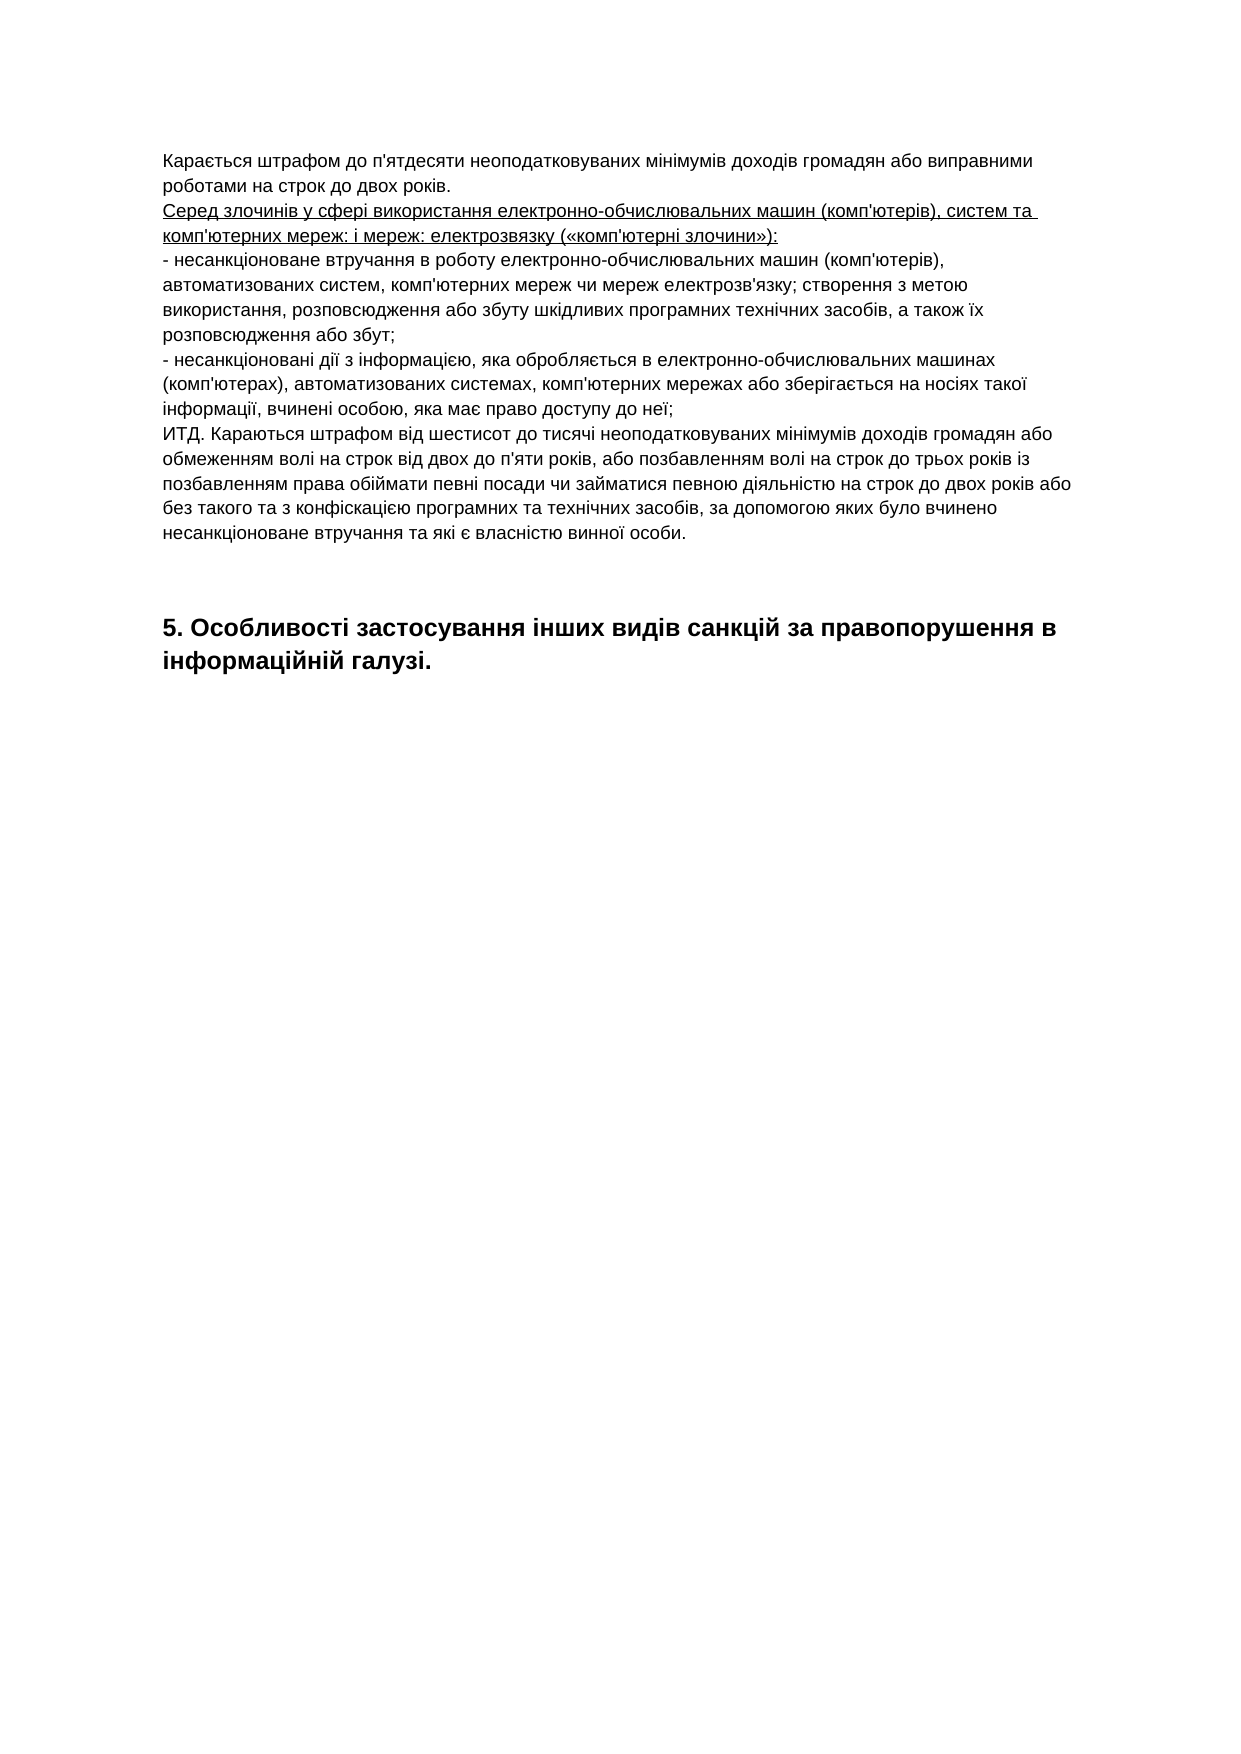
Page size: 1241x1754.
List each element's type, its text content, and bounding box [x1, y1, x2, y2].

text 5. Особливості застосування інших видів санкцій за правопорушення в інформаційній галузі. [162, 613, 1090, 674]
text Серед злочинів у сфері використання електронно-обчислювальних машин (комп'ютерів), систем та комп'ютерних мереж: і мереж: електрозвязку («комп'ютерні злочини»): - несанкціоноване втручання в роботу електронно-обчислювальних машин (комп'ютерів), автоматизованих систем, комп'ютерних мереж чи мереж електрозв'язку; створення з метою використання, розповсюдження або збуту шкідливих програмних технічних засобів, а також їх розповсюдження або збут; - несанкціоновані дії з інформацією, яка обробляється в електронно-обчислювальних машинах (комп'ютерах), автоматизованих системах, комп'ютерних мережах або зберігається на носіях такої інформації, вчинені особою, яка має право доступу до неї; ИТД. Караються штрафом від шестисот до тисячі неоподатковуваних мінімумів доходів громадян або обмеженням волі на строк від двох до п'яти років, або позбавленням волі на строк до трьох років із позбавленням права обіймати певні посади чи займатися певною діяльністю на строк до двох років або без такого та з конфіскацією програмних та технічних засобів, за допомогою яких було вчинено несанкціоноване втручання та які є власністю винної особи. [162, 199, 1090, 543]
text Карається штрафом до п'ятдесяти неоподатковуваних мінімумів доходів громадян або виправними роботами на строк до двох років. [162, 150, 1090, 196]
